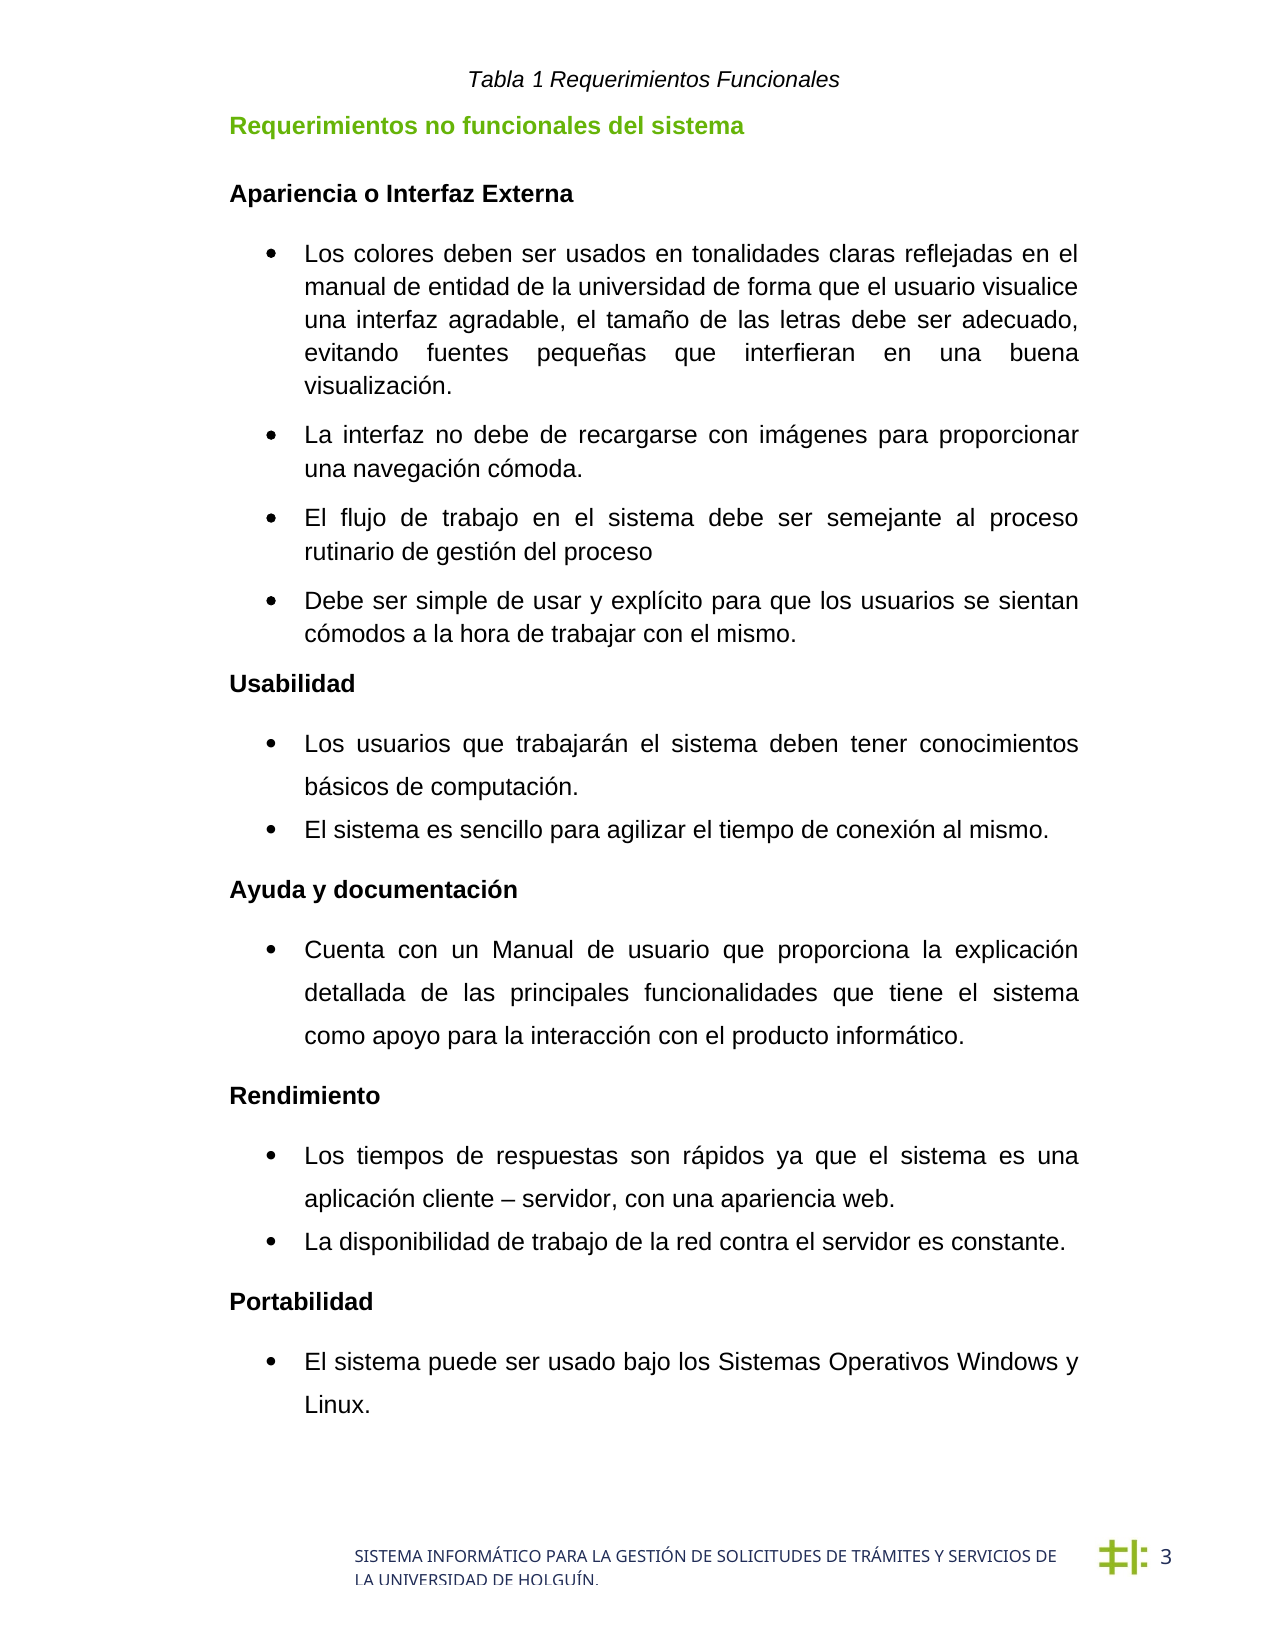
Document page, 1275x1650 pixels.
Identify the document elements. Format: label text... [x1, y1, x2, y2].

list La disponibilidad de trabajo de la red contra el servidor es constante. [267, 1227, 1080, 1256]
list Los colores deben ser usados en tonalidades claras reflejadas en el manual de entidad de la universidad de forma que el usuario visualice una interfaz agradable, el tamaño de las letras debe ser adecuado, evitando fuentes pequeñas que interfieran en una buena visualización. [267, 239, 1080, 399]
list Cuenta con un Manual de usuario que proporciona la explicación detallada de las principales funcionalidades que tiene el sistema como apoyo para la interacción con el producto informático. [267, 935, 1080, 1050]
list Los usuarios que trabajarán el sistema deben tener conocimientos básicos de computación. [267, 729, 1080, 801]
list El sistema es sencillo para agilizar el tiempo de conexión al mismo. [267, 815, 1080, 844]
text Rendimiento [229, 1081, 1080, 1110]
text Apariencia o Interfaz Externa [229, 179, 1080, 208]
text Tabla 1 Requerimientos Funcionales [229, 63, 1080, 94]
text Ayuda y documentación [229, 875, 1080, 904]
list El flujo de trabajo en el sistema debe ser semejante al proceso rutinario de gestión del proceso [267, 503, 1080, 565]
list El sistema puede ser usado bajo los Sistemas Operativos Windows y Linux. [267, 1347, 1080, 1419]
text Portabilidad [229, 1287, 1080, 1316]
subtitle Requerimientos no funcionales del sistema [229, 111, 1080, 139]
list Debe ser simple de usar y explícito para que los usuarios se sientan cómodos a la hora de trabajar con el mismo. [267, 586, 1080, 648]
list Los tiempos de respuestas son rápidos ya que el sistema es una aplicación cliente – servidor, con una apariencia web. [267, 1141, 1080, 1213]
list La interfaz no debe de recargarse con imágenes para proporcionar una navegación cómoda. [267, 421, 1080, 482]
text Usabilidad [229, 669, 1080, 698]
picture [1094, 1537, 1151, 1577]
